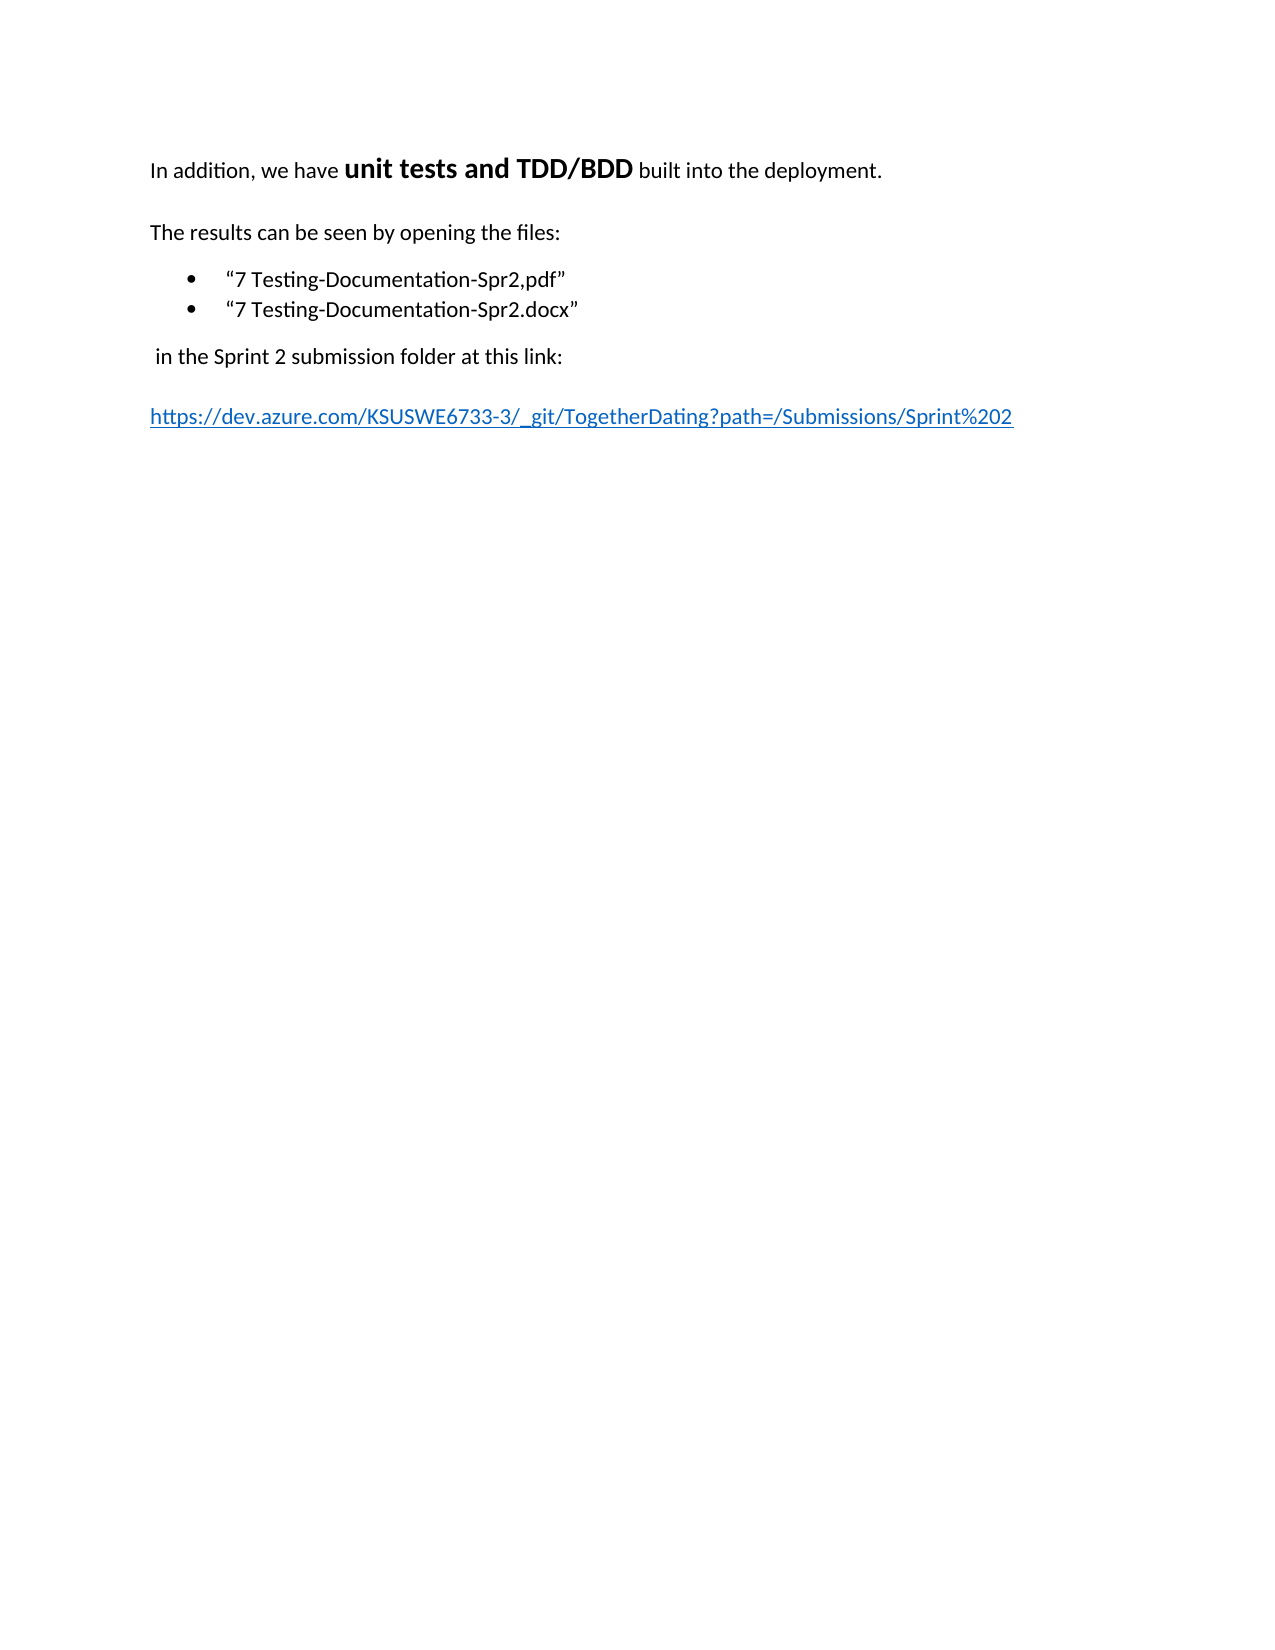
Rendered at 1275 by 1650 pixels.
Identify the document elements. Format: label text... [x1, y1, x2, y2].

list “7 Testing-Documentation-Spr2.docx” [187, 295, 1125, 323]
text In addition, we have unit tests and TDD/BDD built into the deployment. The results can be seen by opening the files: [150, 150, 1125, 246]
text in the Sprint 2 submission folder at this link: https://dev.azure.com/KSUSWE6733-3/_git/TogetherDating?path=/Submissions/Sprint%202 [150, 342, 1125, 491]
list “7 Testing-Documentation-Spr2,pdf” [187, 265, 1125, 293]
